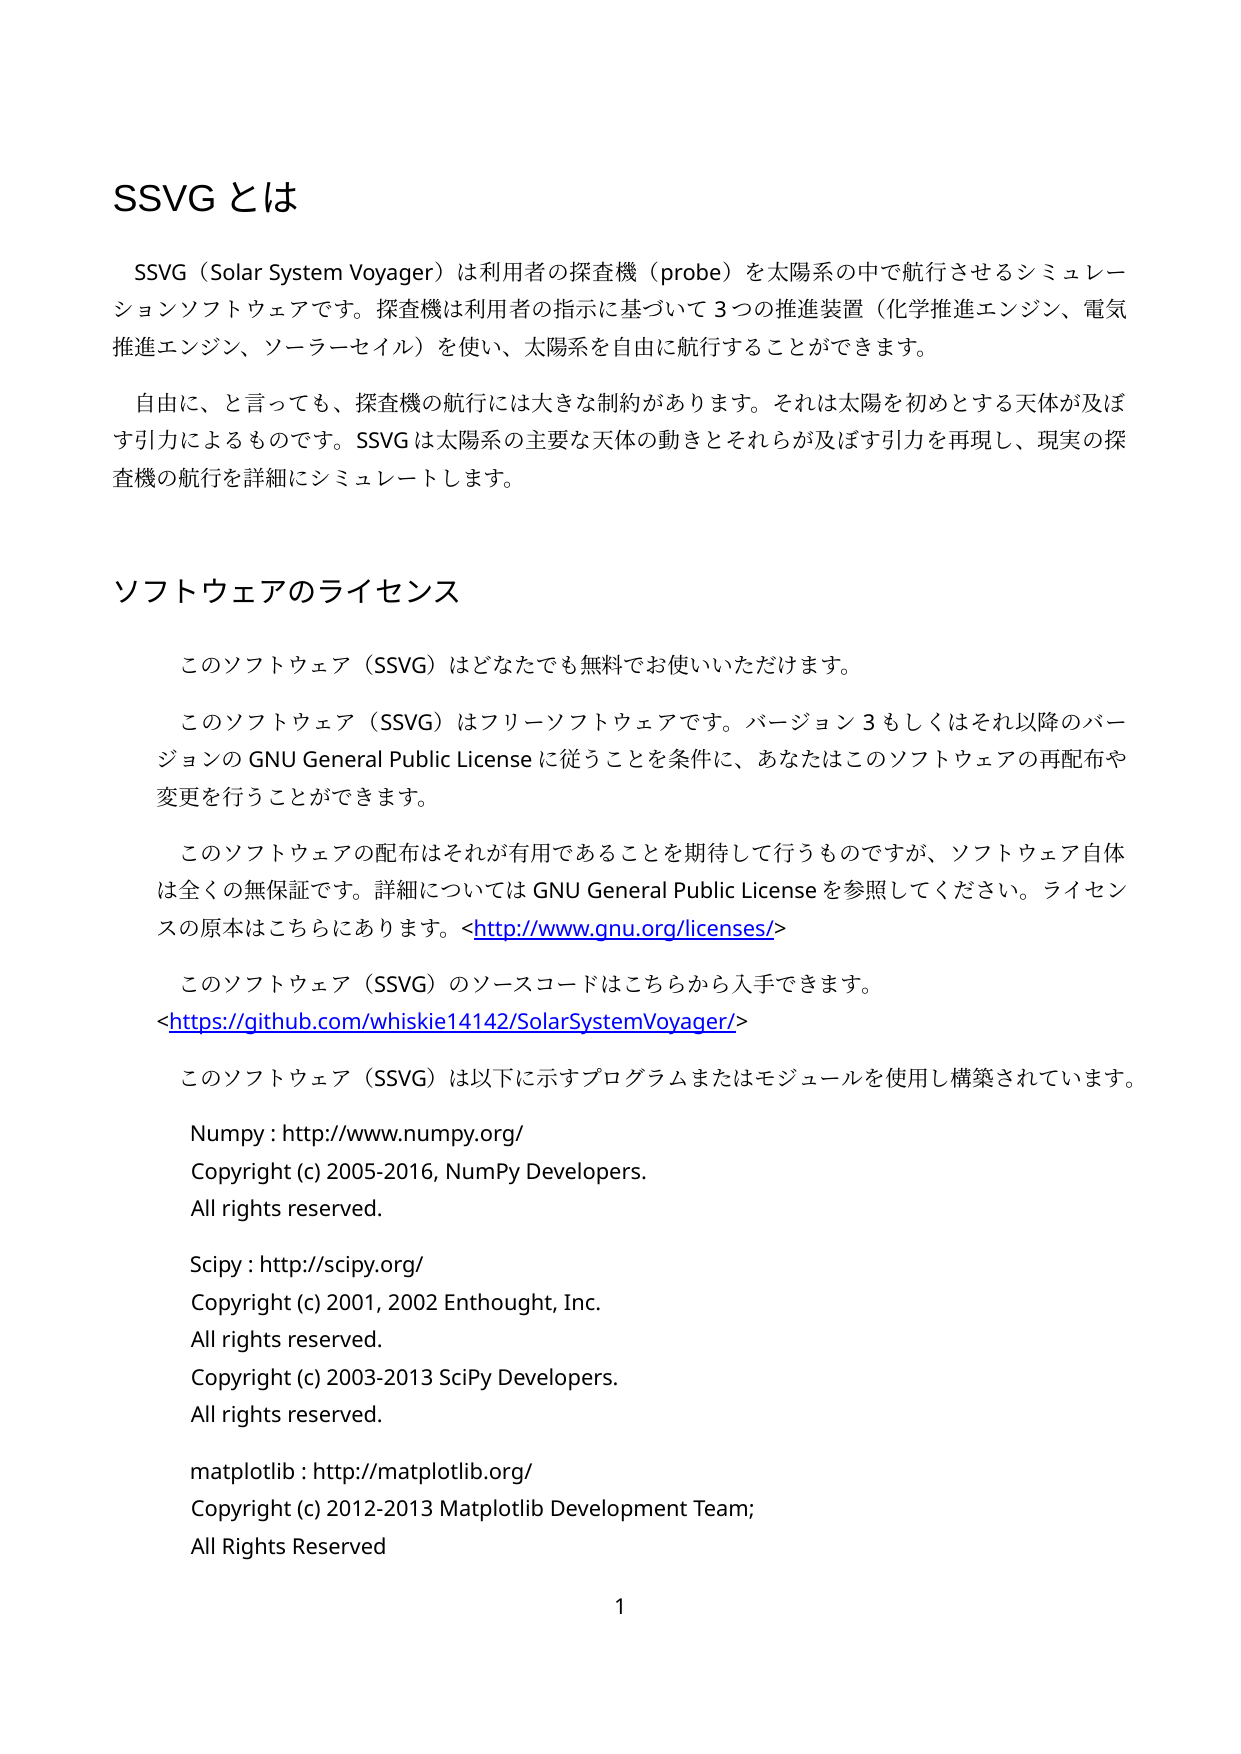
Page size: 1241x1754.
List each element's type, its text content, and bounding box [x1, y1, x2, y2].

text このソフトウェア（SSVG）はフリーソフトウェアです。バージョン3もしくはそれ以降のバージョンのGNU General Public Licenseに従うことを条件に、あなたはこのソフトウェアの再配布や変更を行うことができます。 [156, 702, 1128, 814]
text SSVG（Solar System Voyager）は利用者の探査機（probe）を太陽系の中で航行させるシミュレーションソフトウェアです。探査機は利用者の指示に基づいて3つの推進装置（化学推進エンジン、電気推進エンジン、ソーラーセイル）を使い、太陽系を自由に航行することができます。 [112, 252, 1128, 364]
text matplotlib : http://matplotlib.org/ Copyright (c) 2012-2013 Matplotlib Development Team; All Rights Reserved [156, 1452, 1128, 1564]
text Scipy : http://scipy.org/ Copyright (c) 2001, 2002 Enthought, Inc. All rights reserved. Copyright (c) 2003-2013 SciPy Developers. All rights reserved. [156, 1246, 1128, 1433]
text このソフトウェアの配布はそれが有用であることを期待して行うものですが、ソフトウェア自体は全くの無保証です。詳細についてはGNU General Public Licenseを参照してください。ライセンスの原本はこちらにあります。<http://www.gnu.org/licenses/> [156, 833, 1128, 946]
text 自由に、と言っても、探査機の航行には大きな制約があります。それは太陽を初めとする天体が及ぼす引力によるものです。SSVGは太陽系の主要な天体の動きとそれらが及ぼす引力を再現し、現実の探査機の航行を詳細にシミュレートします。 [112, 383, 1128, 496]
text このソフトウェア（SSVG）のソースコードはこちらから入手できます。 <https://github.com/whiskie14142/SolarSystemVoyager/> [156, 964, 1128, 1039]
subtitle SSVGとは [112, 158, 1128, 233]
subtitle ソフトウェアのライセンス [112, 552, 1128, 627]
text Numpy : http://www.numpy.org/ Copyright (c) 2005-2016, NumPy Developers. All rights reserved. [156, 1114, 1128, 1227]
text このソフトウェア（SSVG）はどなたでも無料でお使いいただけます。 [156, 646, 1128, 683]
text このソフトウェア（SSVG）は以下に示すプログラムまたはモジュールを使用し構築されています。 [156, 1058, 1128, 1096]
